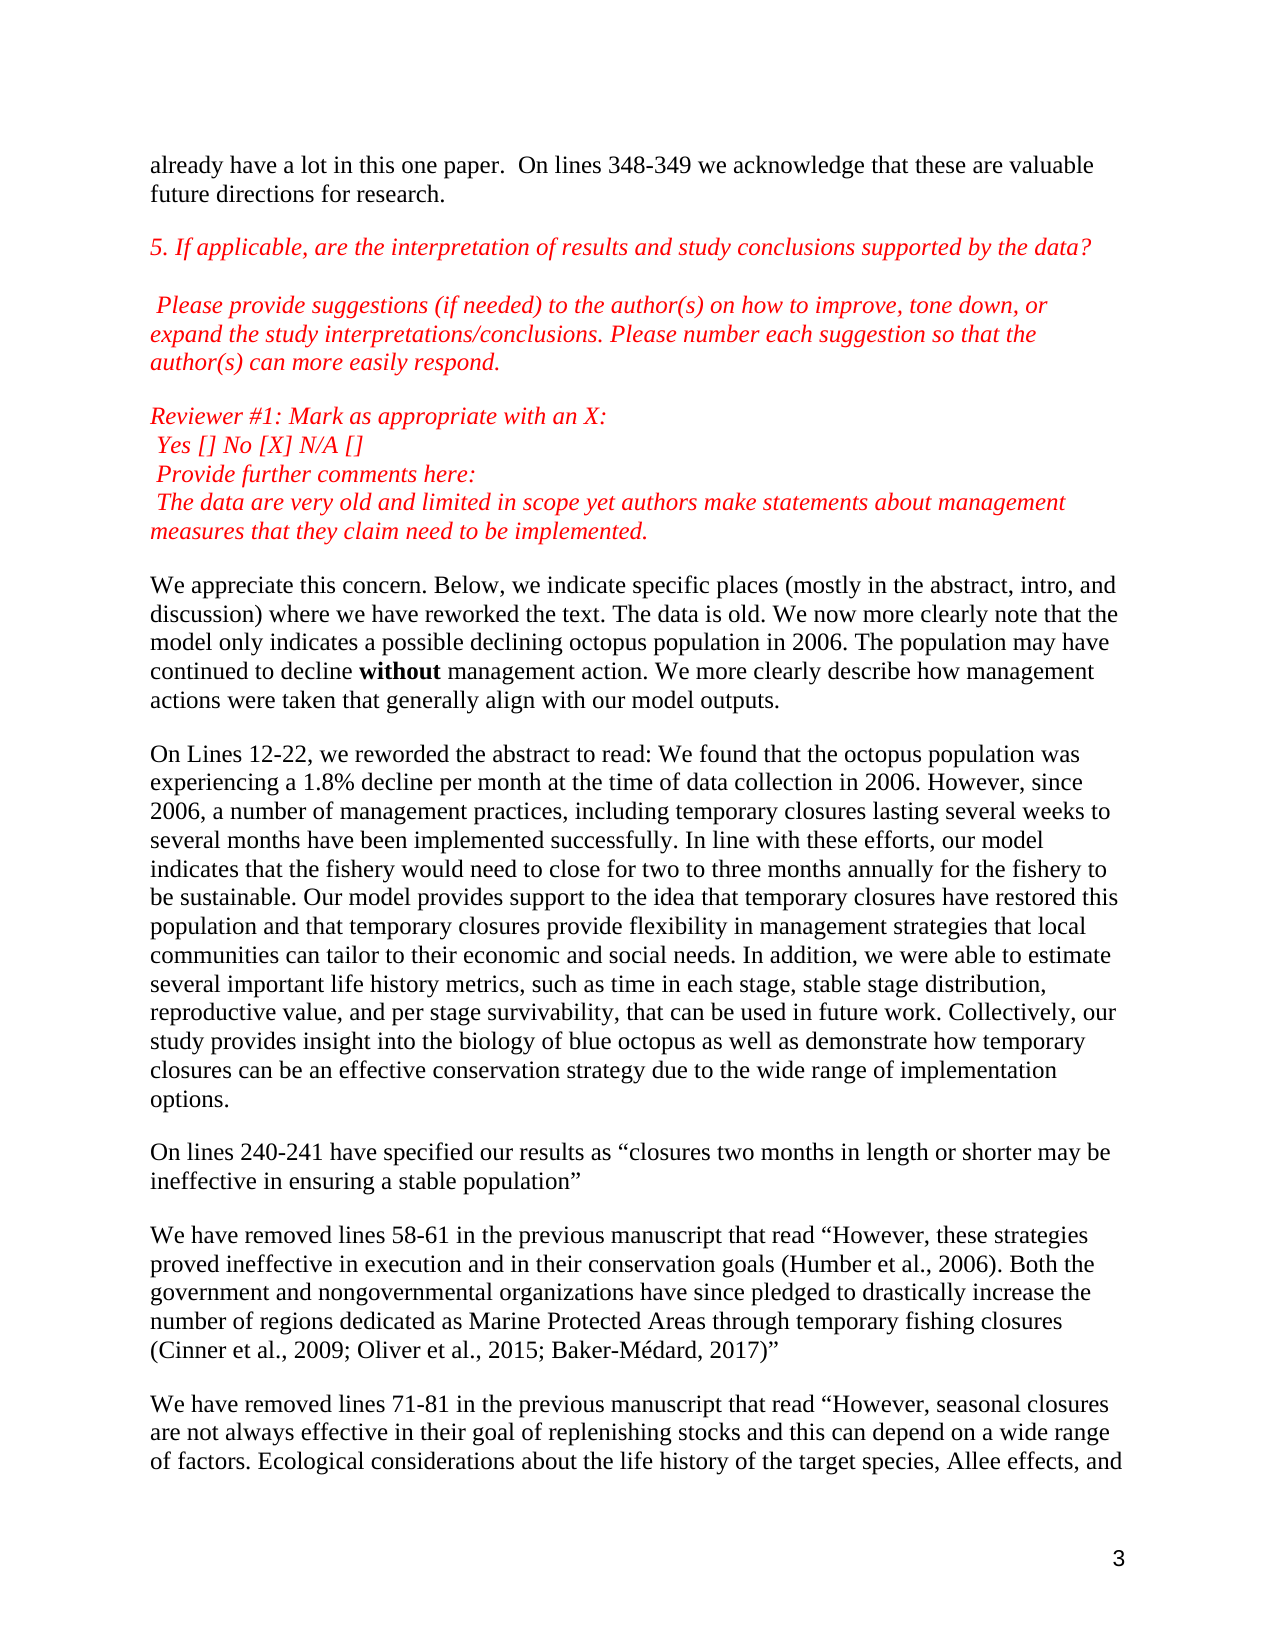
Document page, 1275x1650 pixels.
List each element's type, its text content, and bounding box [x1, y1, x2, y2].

text 5. If applicable, are the interpretation of results and study conclusions supported by the data? Please provide suggestions (if needed) to the author(s) on how to improve, tone down, or expand the study interpretations/conclusions. Please number each suggestion so that the author(s) can more easily respond. [150, 232, 1125, 376]
text We have removed lines 58-61 in the previous manuscript that read “However, these strategies proved ineffective in execution and in their conservation goals (Humber et al., 2006). Both the government and nongovernmental organizations have since pledged to drastically increase the number of regions dedicated as Marine Protected Areas through temporary fishing closures (Cinner et al., 2009; Oliver et al., 2015; Baker-Médard, 2017)” [150, 1220, 1125, 1364]
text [150, 1389, 1125, 1475]
text On Lines 12-22, we reworded the abstract to read: We found that the octopus population was experiencing a 1.8% decline per month at the time of data collection in 2006. However, since 2006, a number of management practices, including temporary closures lasting several weeks to several months have been implemented successfully. In line with these efforts, our model indicates that the fishery would need to close for two to three months annually for the fishery to be sustainable. Our model provides support to the idea that temporary closures have restored this population and that temporary closures provide flexibility in management strategies that local communities can tailor to their economic and social needs. In addition, we were able to estimate several important life history metrics, such as time in each stage, stable stage distribution, reproductive value, and per stage survivability, that can be used in future work. Collectively, our study provides insight into the biology of blue octopus as well as demonstrate how temporary closures can be an effective conservation strategy due to the wide range of implementation options. [150, 739, 1125, 1112]
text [150, 150, 1125, 207]
text On lines 240-241 have specified our results as “closures two months in length or shorter may be ineffective in ensuring a stable population” [150, 1137, 1125, 1195]
text Reviewer #1: Mark as appropriate with an X: Yes [] No [X] N/A [] Provide further comments here: The data are very old and limited in scope yet authors make statements about management measures that they claim need to be implemented. [150, 401, 1125, 545]
text We appreciate this concern. Below, we indicate specific places (mostly in the abstract, intro, and discussion) where we have reworked the text. The data is old. We now more clearly note that the model only indicates a possible declining octopus population in 2006. The population may have continued to decline without management action. We more clearly describe how management actions were taken that generally align with our model outputs. [150, 570, 1125, 714]
